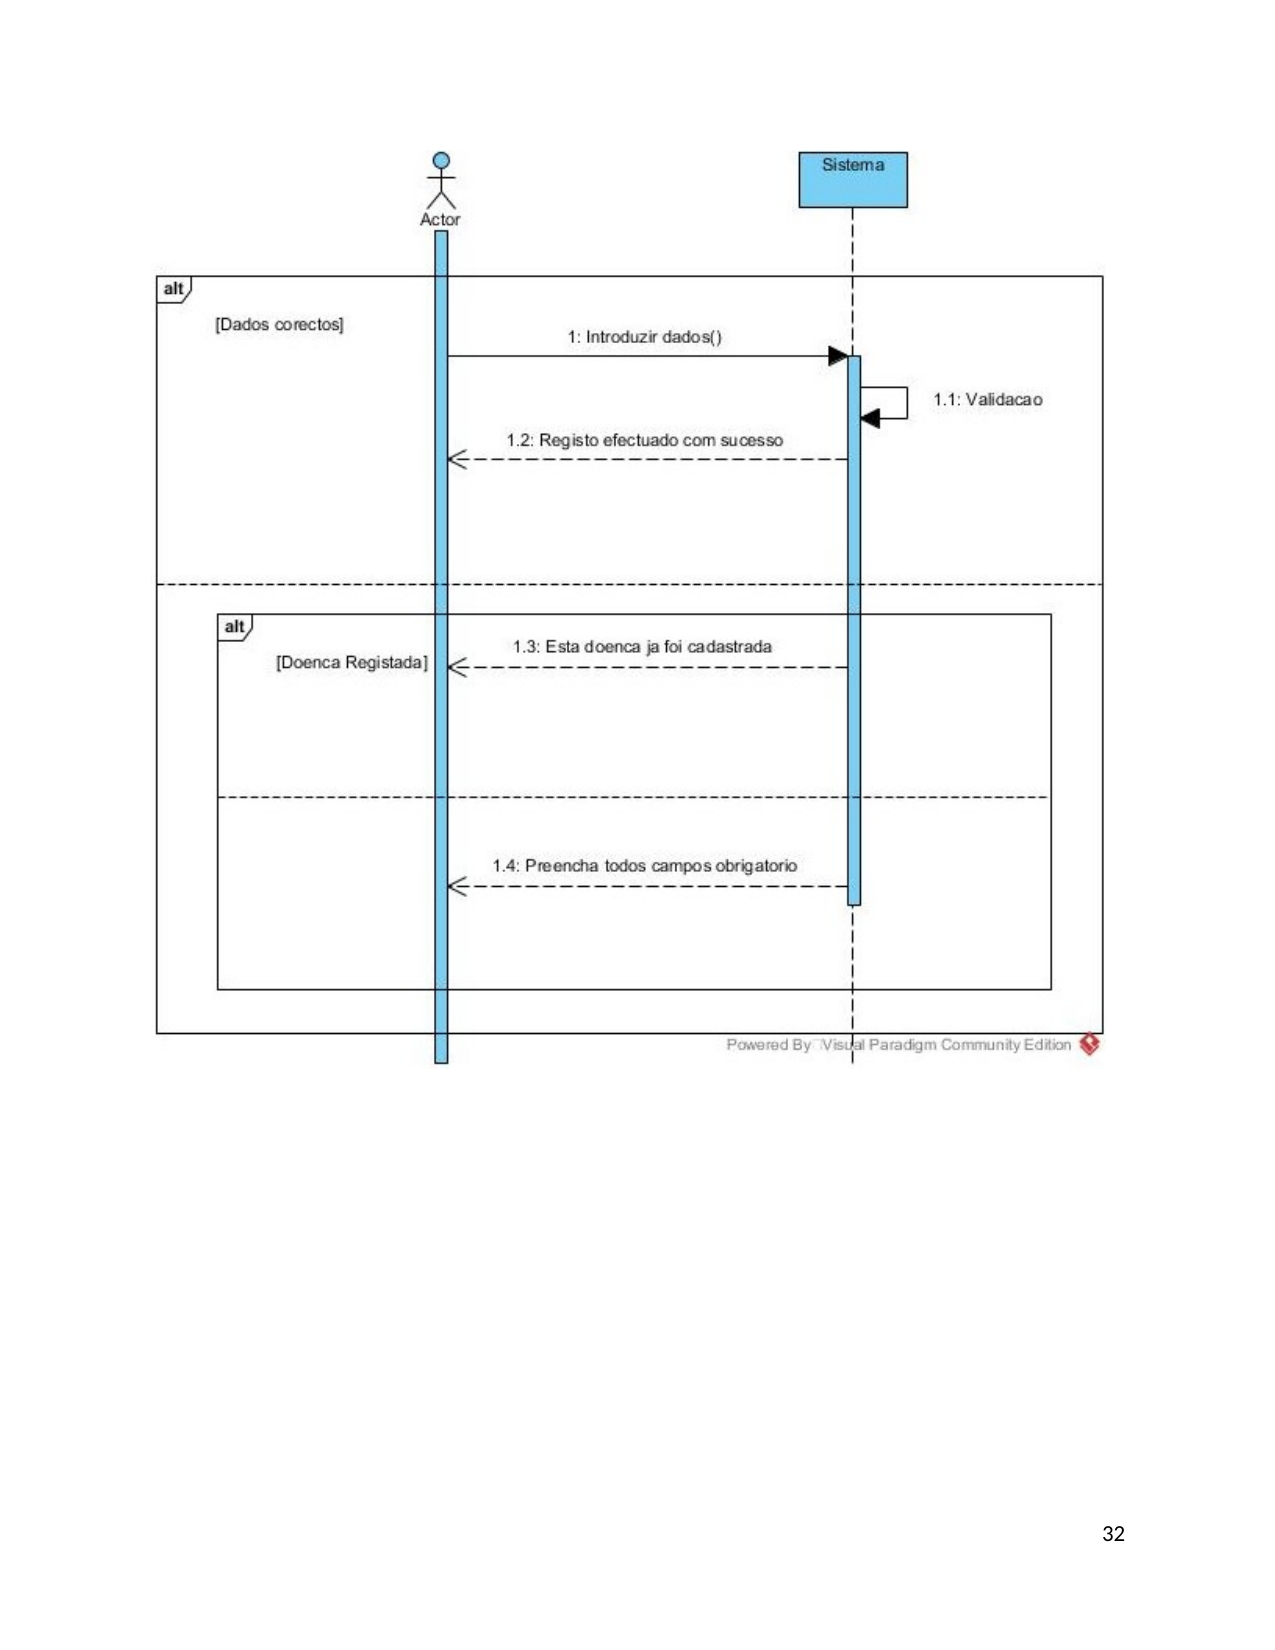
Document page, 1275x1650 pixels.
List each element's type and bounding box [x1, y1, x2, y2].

picture [150, 150, 1107, 1069]
